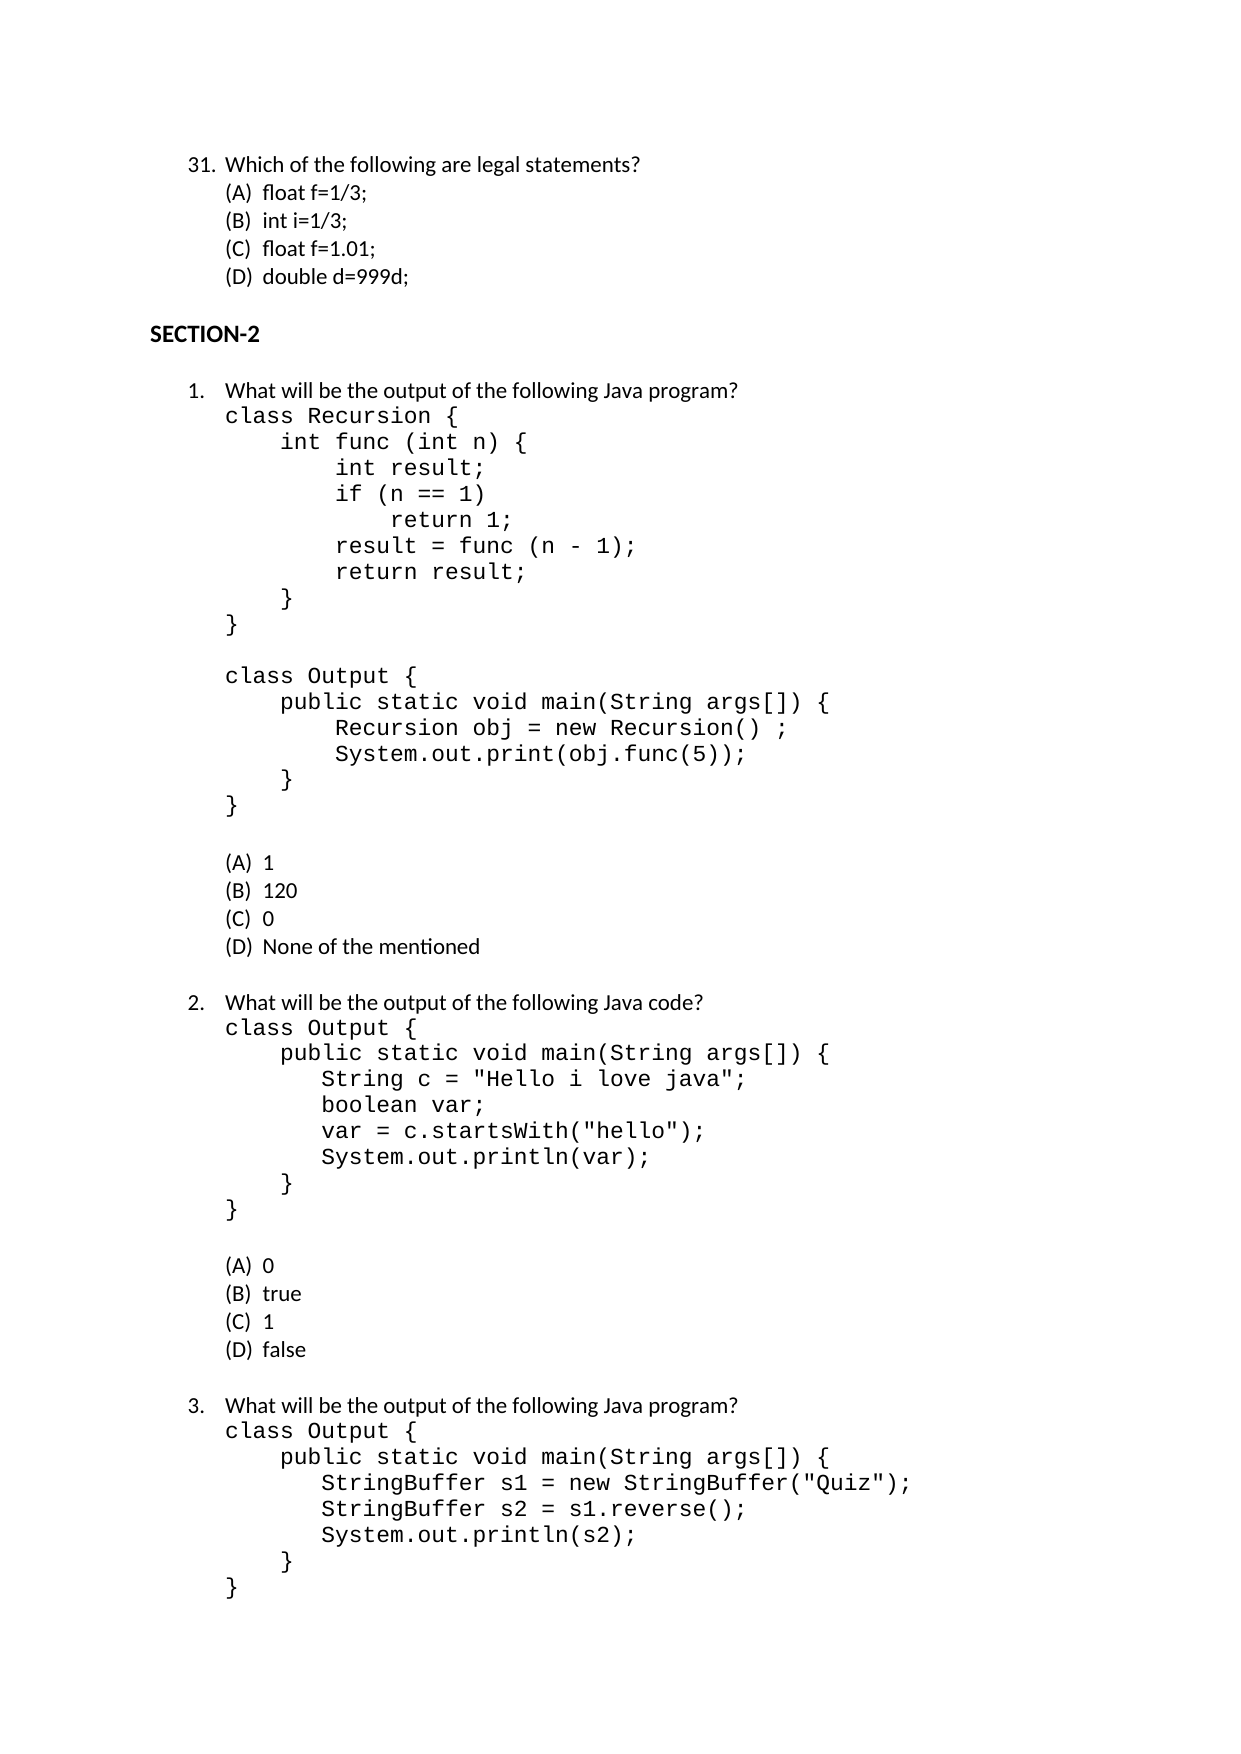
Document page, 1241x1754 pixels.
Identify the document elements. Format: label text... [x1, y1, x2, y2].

list Which of the following are legal statements? [187, 150, 1090, 178]
list } [225, 612, 1090, 638]
list } [225, 1549, 1090, 1575]
list } [225, 768, 1090, 794]
list public static void main(String args[]) { [225, 690, 1090, 716]
list } [225, 586, 1090, 612]
list None of the mentioned [225, 932, 1090, 960]
list What will be the output of the following Java program? [187, 1391, 1090, 1419]
list if (n == 1) [225, 482, 1090, 508]
list 1 [225, 848, 1090, 876]
list } [225, 1197, 1090, 1223]
list result = func (n - 1); [225, 534, 1090, 560]
list false [225, 1335, 1090, 1363]
list Recursion obj = new Recursion() ; [225, 716, 1090, 742]
list 1 [225, 1307, 1090, 1335]
text SECTION-2 [150, 318, 1090, 349]
list What will be the output of the following Java code? [187, 988, 1090, 1016]
list StringBuffer s1 = new StringBuffer("Quiz"); [225, 1471, 1090, 1497]
list float f=1/3; [225, 178, 1090, 206]
list What will be the output of the following Java program? [187, 377, 1090, 405]
list boolean var; [225, 1094, 1090, 1119]
list int result; [225, 457, 1090, 482]
list class Output { [225, 1016, 1090, 1042]
list var = c.startsWith("hello"); [225, 1119, 1090, 1146]
list } [225, 1575, 1090, 1601]
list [225, 1445, 1090, 1471]
list float f=1.01; [225, 234, 1090, 262]
list class Recursion { [225, 405, 1090, 431]
list 120 [225, 876, 1090, 904]
list 0 [225, 904, 1090, 932]
list return result; [225, 560, 1090, 586]
list } [225, 1171, 1090, 1197]
list System.out.println(var); [225, 1146, 1090, 1171]
list StringBuffer s2 = s1.reverse(); [225, 1497, 1090, 1523]
list return 1; [225, 508, 1090, 534]
list double d=999d; [225, 262, 1090, 290]
list public static void main(String args[]) { [225, 1042, 1090, 1068]
list true [225, 1279, 1090, 1307]
list System.out.print(obj.func(5)); [225, 742, 1090, 768]
list class Output { [225, 1419, 1090, 1445]
list class Output { [225, 664, 1090, 690]
list System.out.println(s2); [225, 1523, 1090, 1549]
list String c = "Hello i love java"; [225, 1068, 1090, 1094]
list int i=1/3; [225, 206, 1090, 234]
list 0 [225, 1251, 1090, 1279]
list } [225, 794, 1090, 820]
list int func (int n) { [225, 431, 1090, 457]
